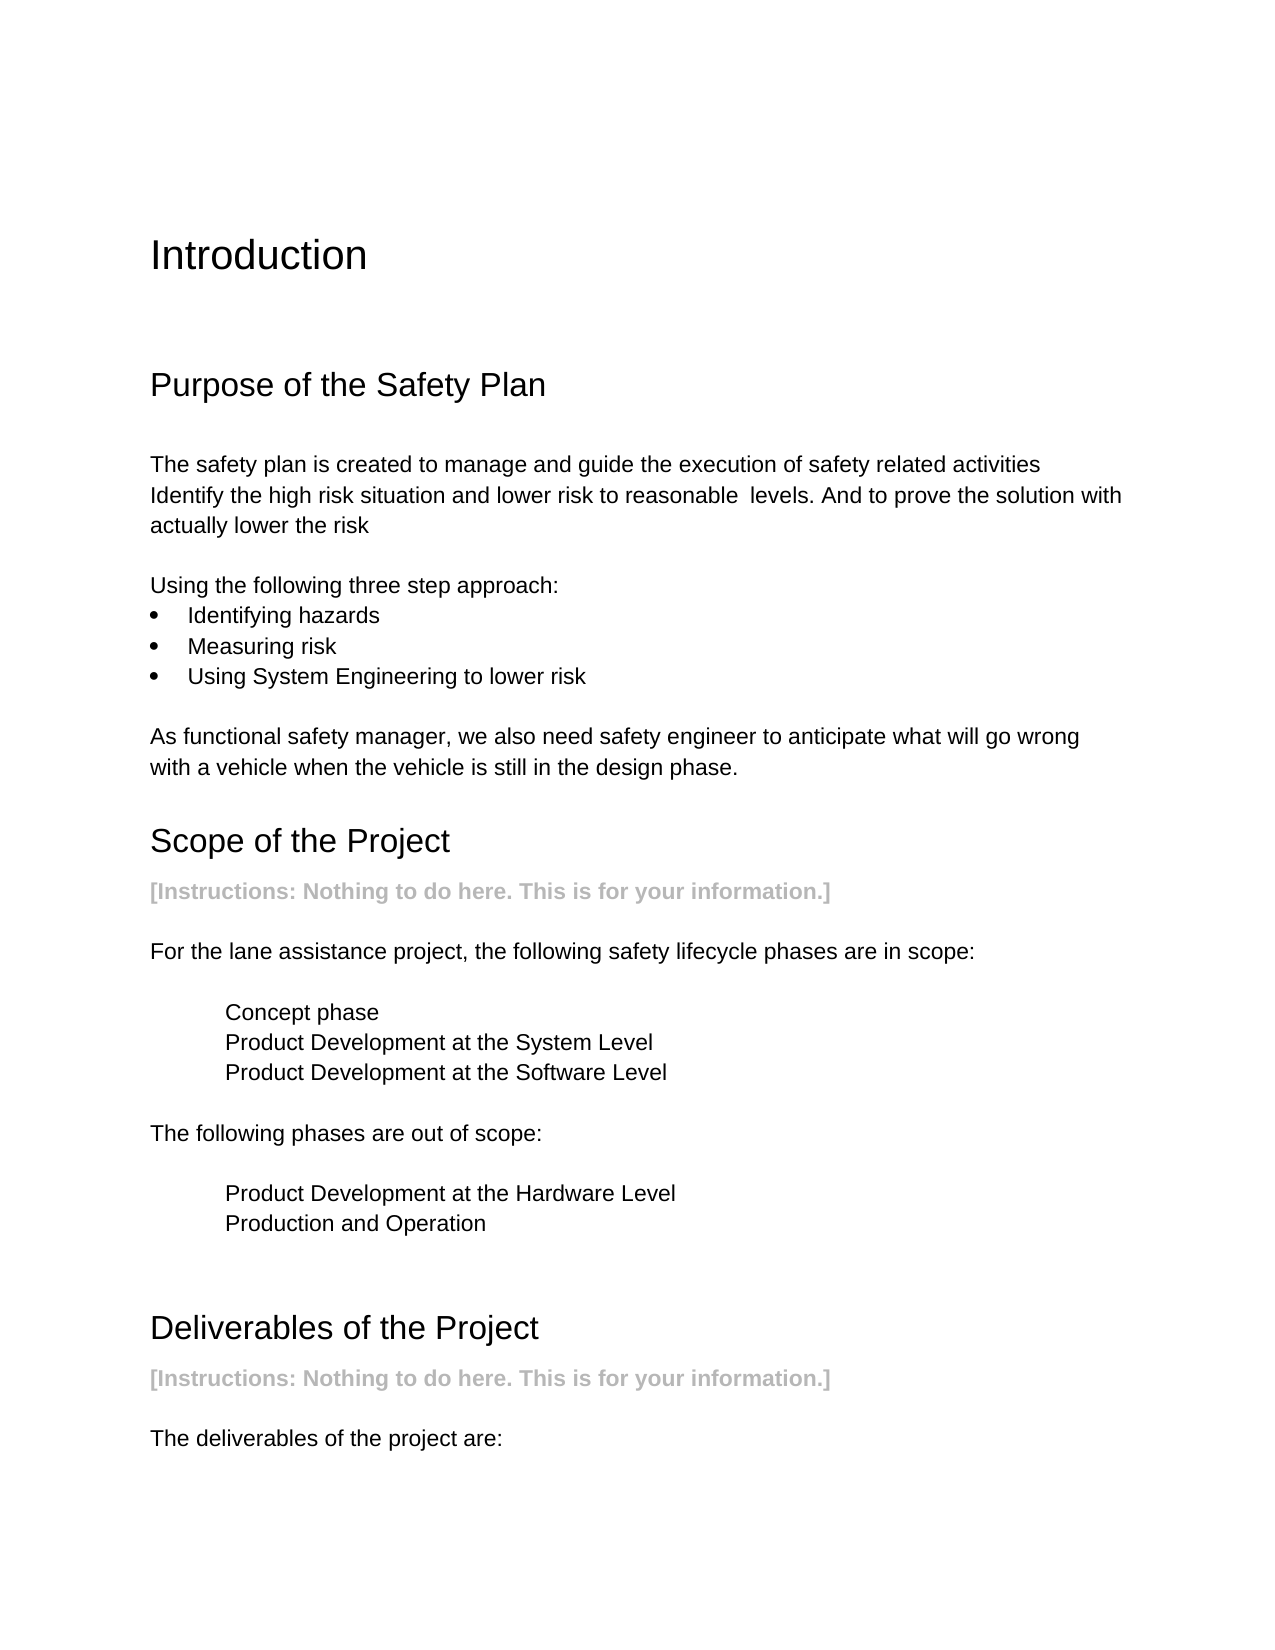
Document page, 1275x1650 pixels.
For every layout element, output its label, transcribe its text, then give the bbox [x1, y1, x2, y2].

text Using the following three step approach: [150, 572, 1125, 599]
text The deliverables of the project are: [150, 1425, 1125, 1452]
subtitle Purpose of the Safety Plan [150, 364, 1125, 403]
text The following phases are out of scope: [150, 1119, 1125, 1146]
text Product Development at the System Level [150, 1029, 1125, 1055]
text Production and Operation [150, 1210, 1125, 1237]
subtitle Introduction [150, 230, 1125, 278]
text [Instructions: Nothing to do here. This is for your information.] [150, 878, 1125, 904]
text Product Development at the Software Level [150, 1059, 1125, 1086]
subtitle Deliverables of the Project [150, 1308, 1125, 1347]
text The safety plan is created to manage and guide the execution of safety related activities [150, 451, 1125, 478]
list Using System Engineering to lower risk [150, 663, 1125, 689]
list Identifying hazards [150, 602, 1125, 629]
text [Instructions: Nothing to do here. This is for your information.] [150, 1365, 1125, 1391]
subtitle Scope of the Project [150, 821, 1125, 860]
text Concept phase [150, 999, 1125, 1025]
text For the lane assistance project, the following safety lifecycle phases are in scope: [150, 938, 1125, 965]
text Product Development at the Hardware Level [150, 1180, 1125, 1206]
text As functional safety manager, we also need safety engineer to anticipate what will go wrong with a vehicle when the vehicle is still in the design phase. [150, 723, 1125, 780]
text Identify the high risk situation and lower risk to reasonable levels. And to prove the solution with actually lower the risk [150, 482, 1125, 538]
list Measuring risk [150, 633, 1125, 659]
